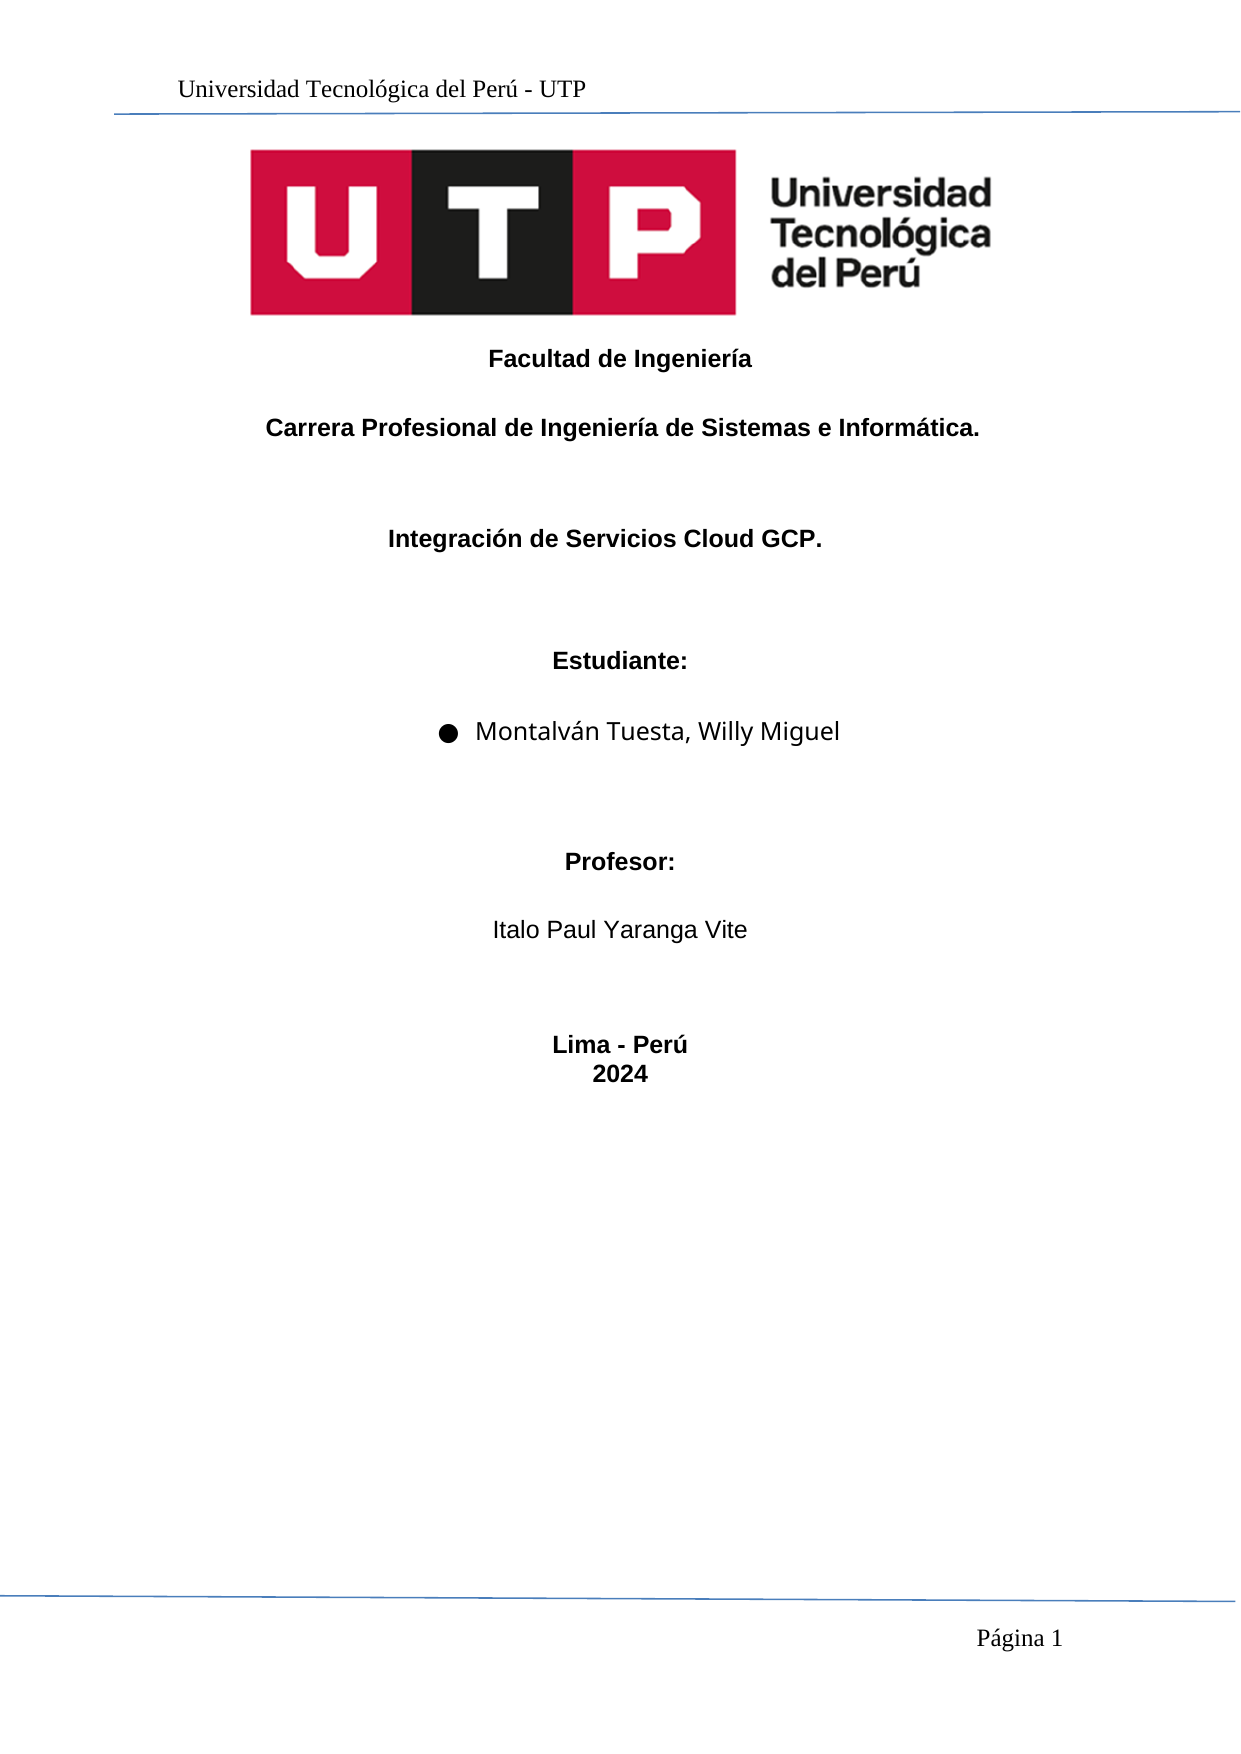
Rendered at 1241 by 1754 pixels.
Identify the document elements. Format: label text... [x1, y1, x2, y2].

text Estudiante: [177, 646, 1063, 674]
text Profesor: [177, 847, 1063, 876]
text Carrera Profesional de Ingeniería de Sistemas e Informática. [177, 413, 1063, 441]
text Italo Paul Yaranga Vite [177, 916, 1063, 944]
text Facultad de Ingeniería [177, 344, 1063, 373]
text Lima - Perú [177, 1031, 1063, 1059]
list Montalván Tuesta, Willy Miguel [215, 714, 1063, 748]
picture [245, 147, 995, 320]
text 2024 [177, 1059, 1063, 1088]
title Integración de Servicios Cloud GCP. [148, 524, 1063, 553]
